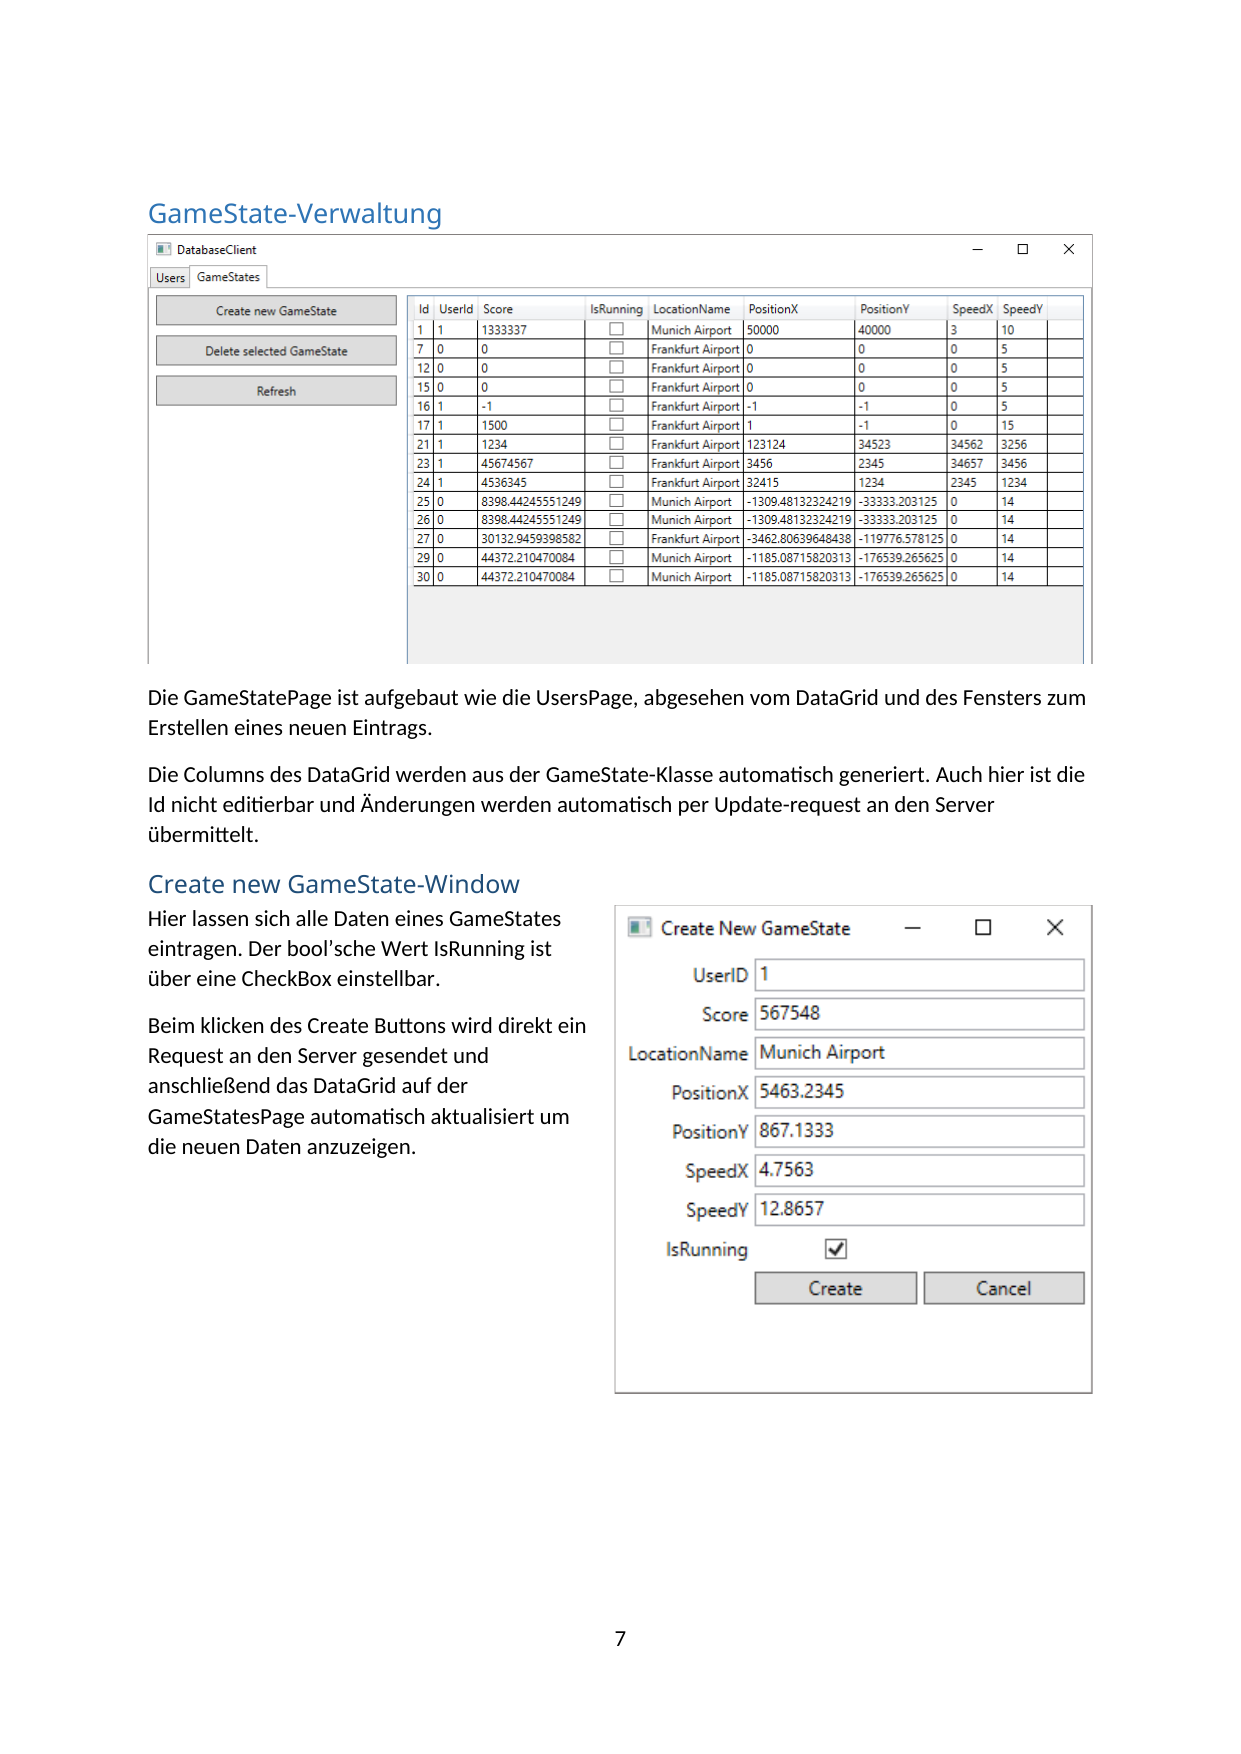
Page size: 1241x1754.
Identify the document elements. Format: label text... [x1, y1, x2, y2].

text Die GameStatePage ist aufgebaut wie die UsersPage, abgesehen vom DataGrid und des Fensters zum Erstellen eines neuen Eintrags. [148, 683, 1093, 741]
picture [614, 905, 1093, 1394]
subtitle GameState-Verwaltung [148, 194, 1093, 231]
text Beim klicken des Create Buttons wird direkt ein Request an den Server gesendet und anschließend das DataGrid auf der GameStatesPage automatisch aktualisiert um die neuen Daten anzuzeigen. [148, 1011, 614, 1160]
text Hier lassen sich alle Daten eines GameStates eintragen. Der bool’sche Wert IsRunning ist über eine CheckBox einstellbar. [148, 904, 1093, 992]
text Die Columns des DataGrid werden aus der GameState-Klasse automatisch generiert. Auch hier ist die Id nicht editierbar und Änderungen werden automatisch per Update-request an den Server übermittelt. [148, 760, 1093, 848]
picture [147, 234, 1093, 664]
subtitle Create new GameState-Window [148, 867, 1093, 901]
